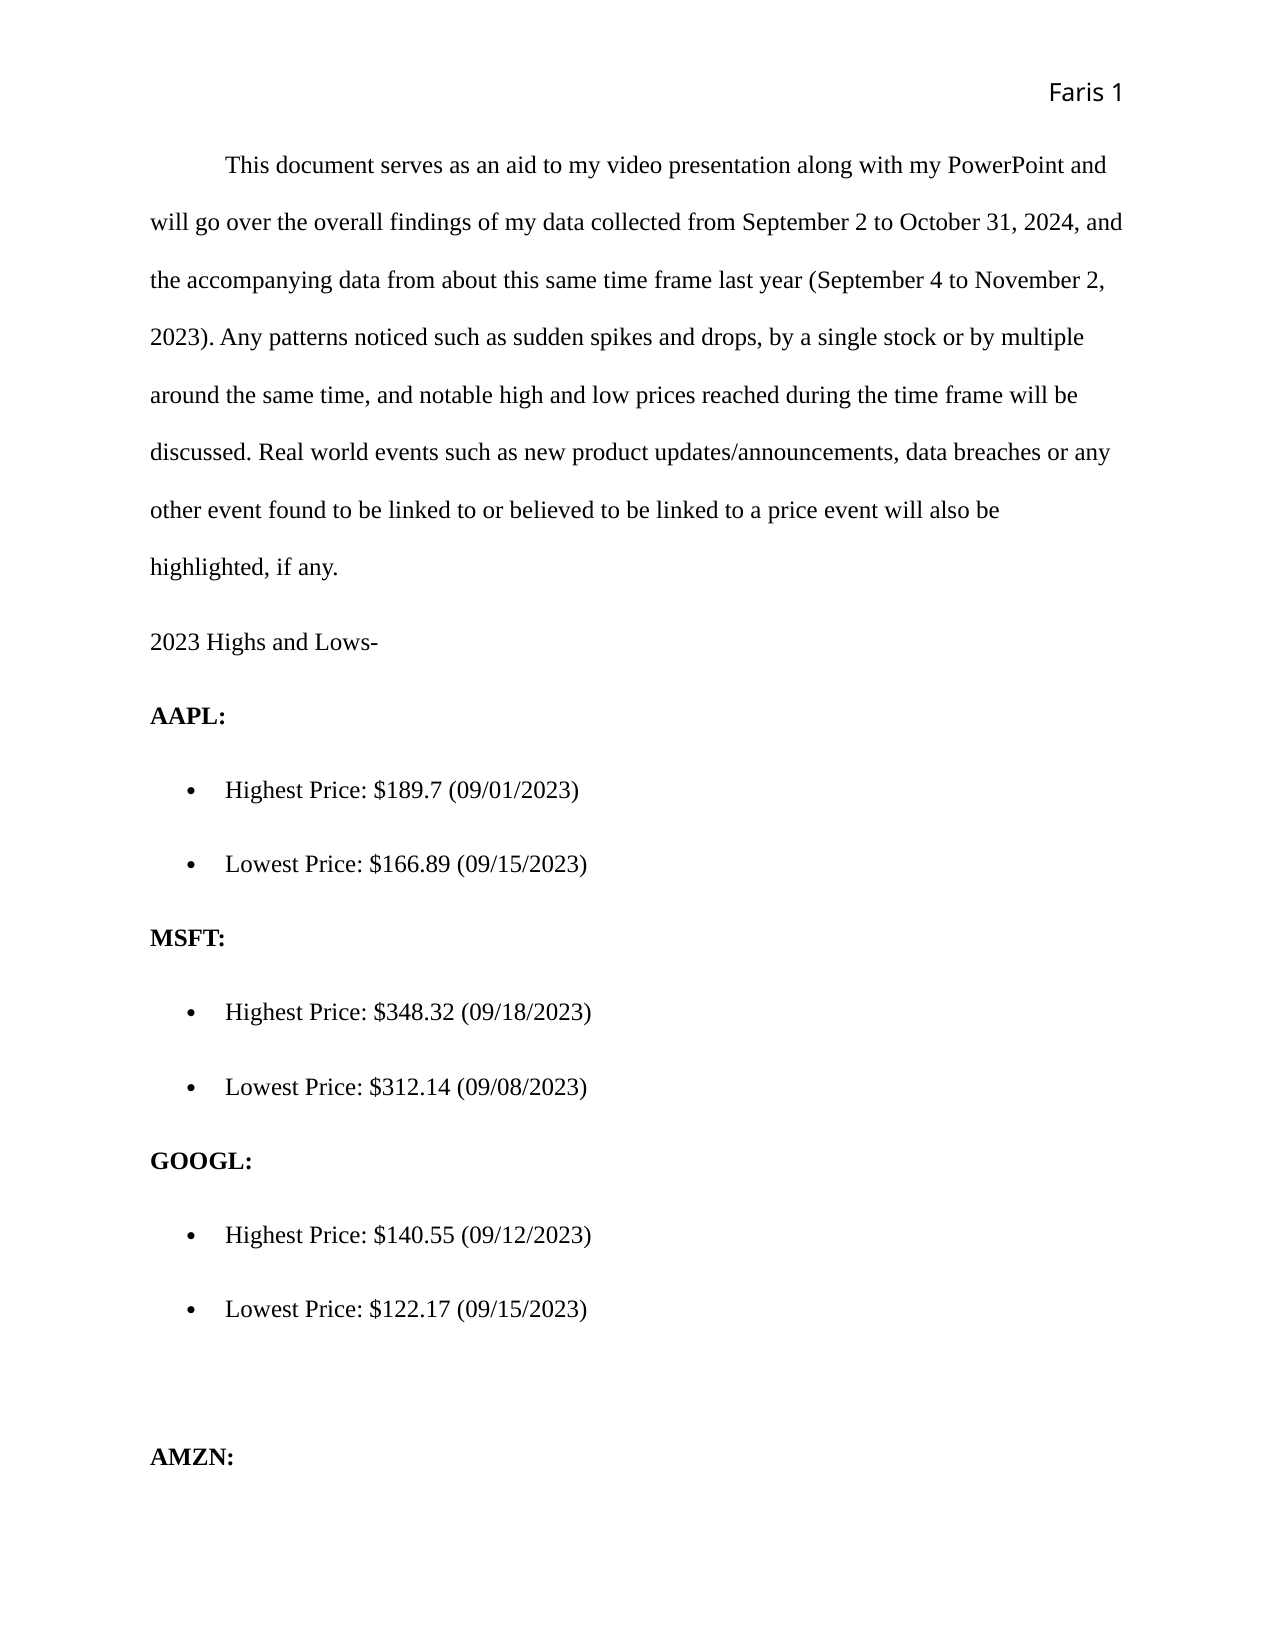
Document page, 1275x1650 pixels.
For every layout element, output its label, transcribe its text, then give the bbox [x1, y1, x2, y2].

text AMZN: [150, 1442, 1125, 1471]
list Lowest Price: $122.17 (09/15/2023) [187, 1294, 1125, 1323]
text GOOGL: [150, 1146, 1125, 1174]
text AAPL: [150, 701, 1125, 729]
list Highest Price: $140.55 (09/12/2023) [187, 1220, 1125, 1249]
list Highest Price: $189.7 (09/01/2023) [187, 775, 1125, 804]
text MSFT: [150, 923, 1125, 952]
text This document serves as an aid to my video presentation along with my PowerPoint and will go over the overall findings of my data collected from September 2 to October 31, 2024, and the accompanying data from about this same time frame last year (September 4 to November 2, 2023). Any patterns noticed such as sudden spikes and drops, by a single stock or by multiple around the same time, and notable high and low prices reached during the time frame will be discussed. Real world events such as new product updates/announcements, data breaches or any other event found to be linked to or believed to be linked to a price event will also be highlighted, if any. [150, 150, 1125, 581]
list Highest Price: $348.32 (09/18/2023) [187, 997, 1125, 1026]
list Lowest Price: $166.89 (09/15/2023) [187, 849, 1125, 878]
text 2023 Highs and Lows- [150, 627, 1125, 655]
list Lowest Price: $312.14 (09/08/2023) [187, 1072, 1125, 1100]
